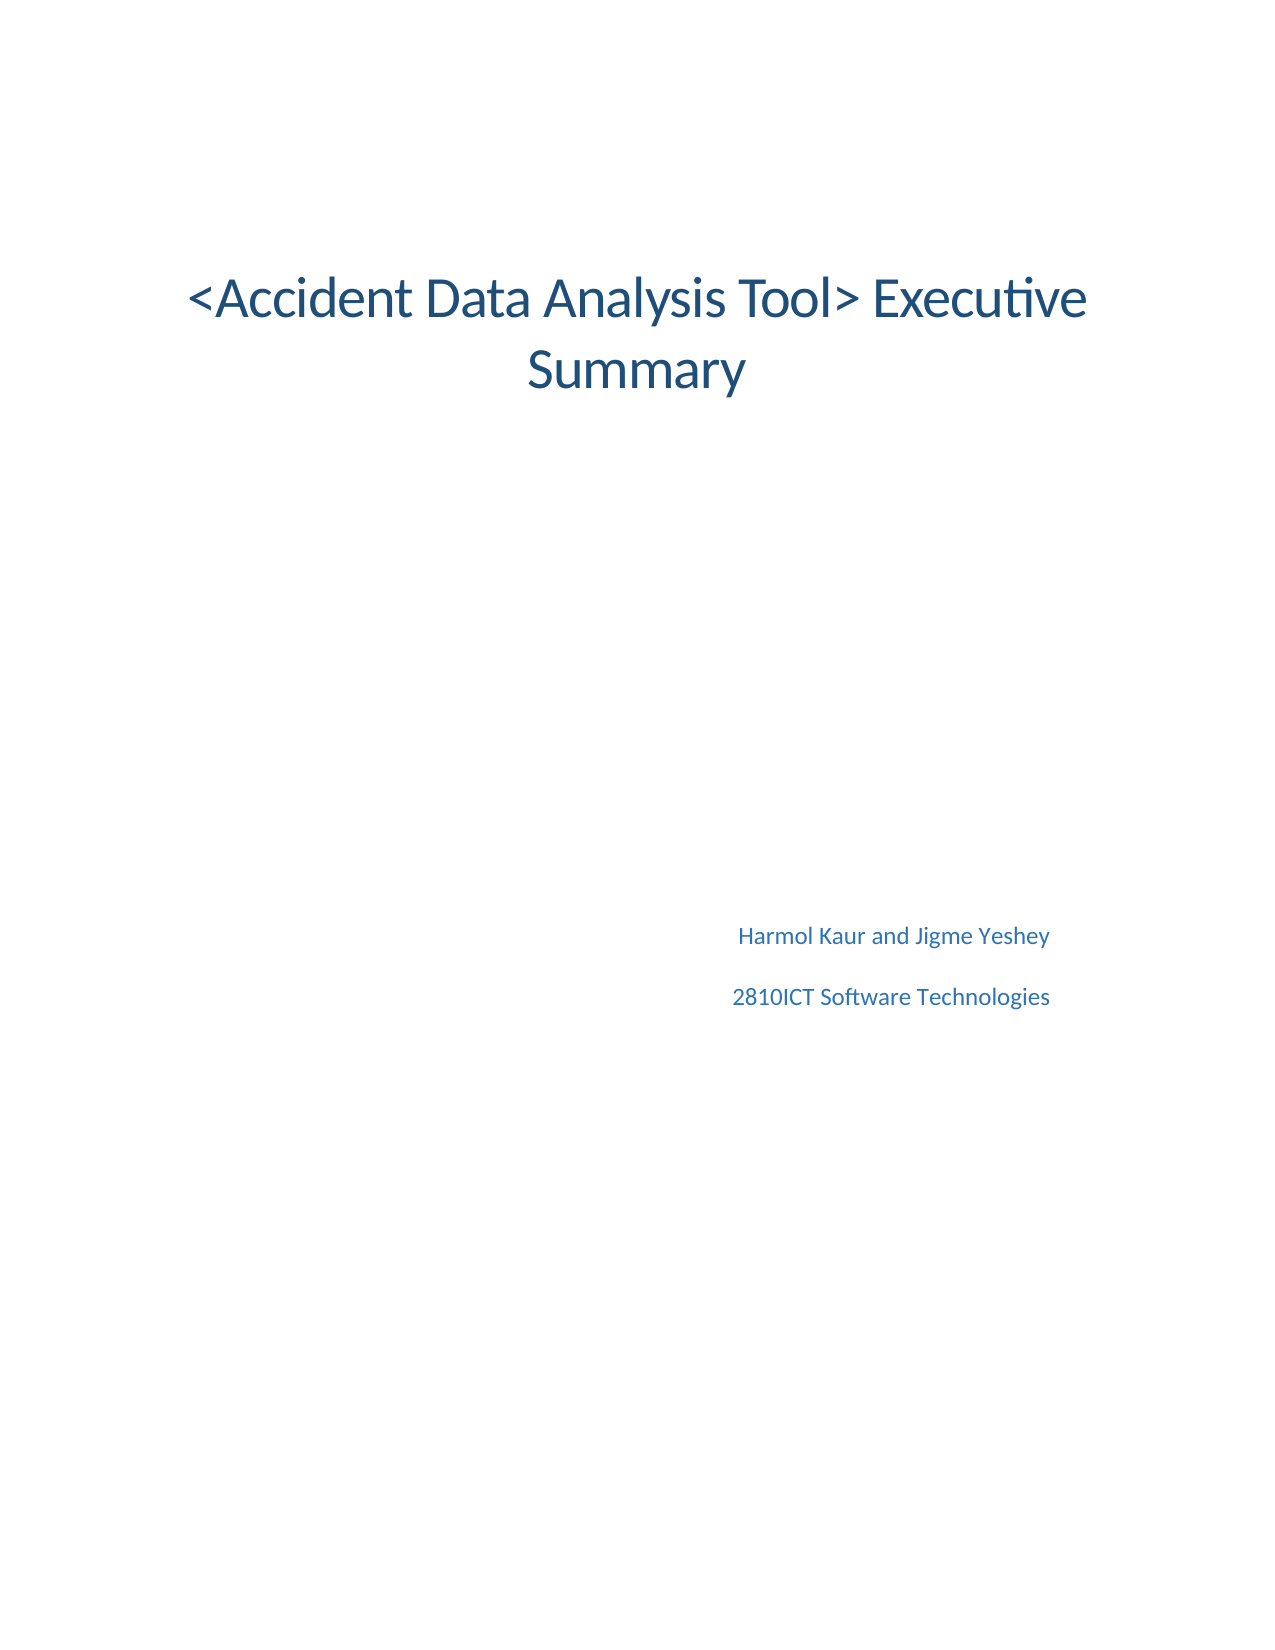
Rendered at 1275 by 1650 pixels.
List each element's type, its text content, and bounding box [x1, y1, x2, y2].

table_cell 2810ICT Software Technologies [150, 403, 1125, 1102]
table_header [150, 150, 1125, 403]
